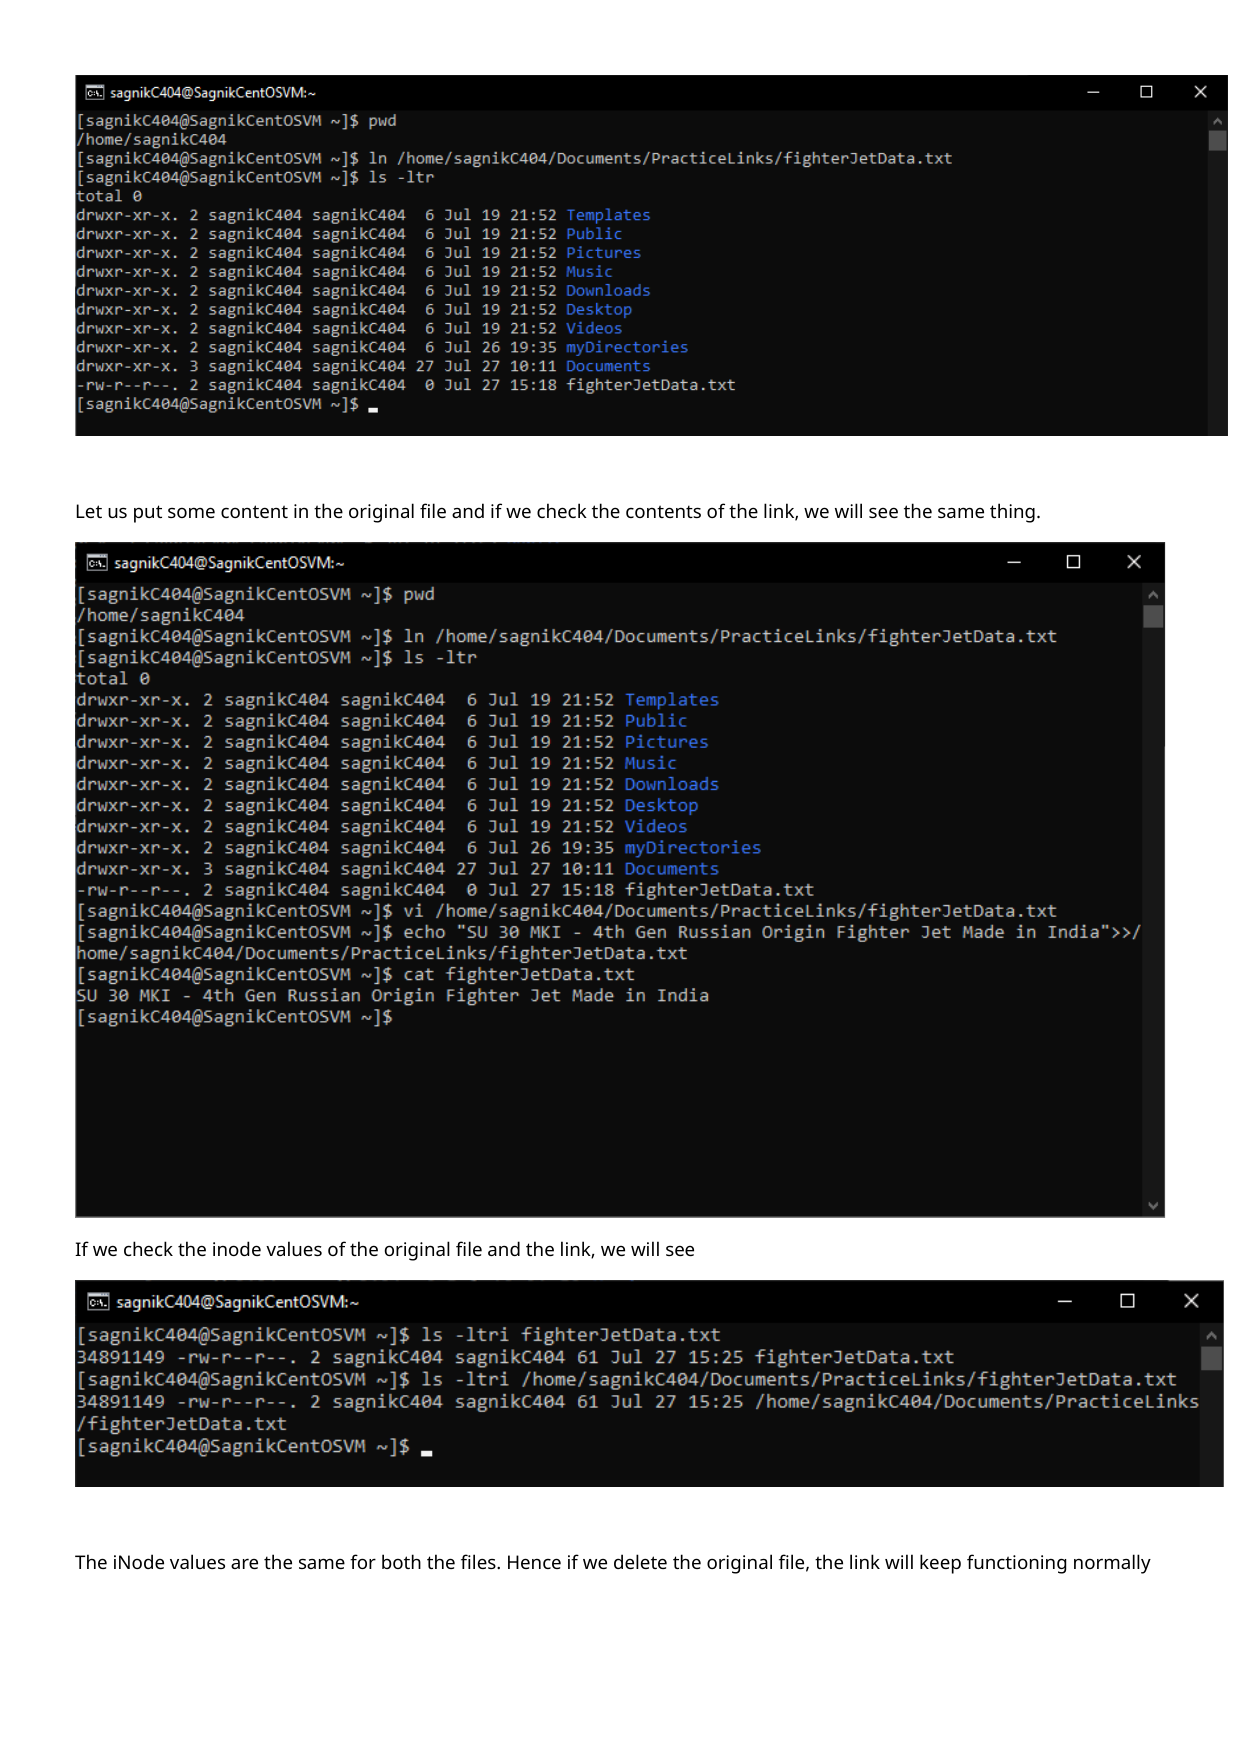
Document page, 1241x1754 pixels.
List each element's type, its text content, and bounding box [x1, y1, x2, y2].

picture [75, 1280, 1224, 1487]
picture [75, 75, 1228, 436]
text The iNode values are the same for both the files. Hence if we delete the original file, the link will keep functioning normally [75, 1549, 1165, 1575]
text If we check the inode values of the original file and the link, we will see [75, 1236, 1165, 1262]
picture [75, 542, 1166, 1218]
text Let us put some content in the original file and if we check the contents of the link, we will see the same thing. [75, 498, 1165, 523]
